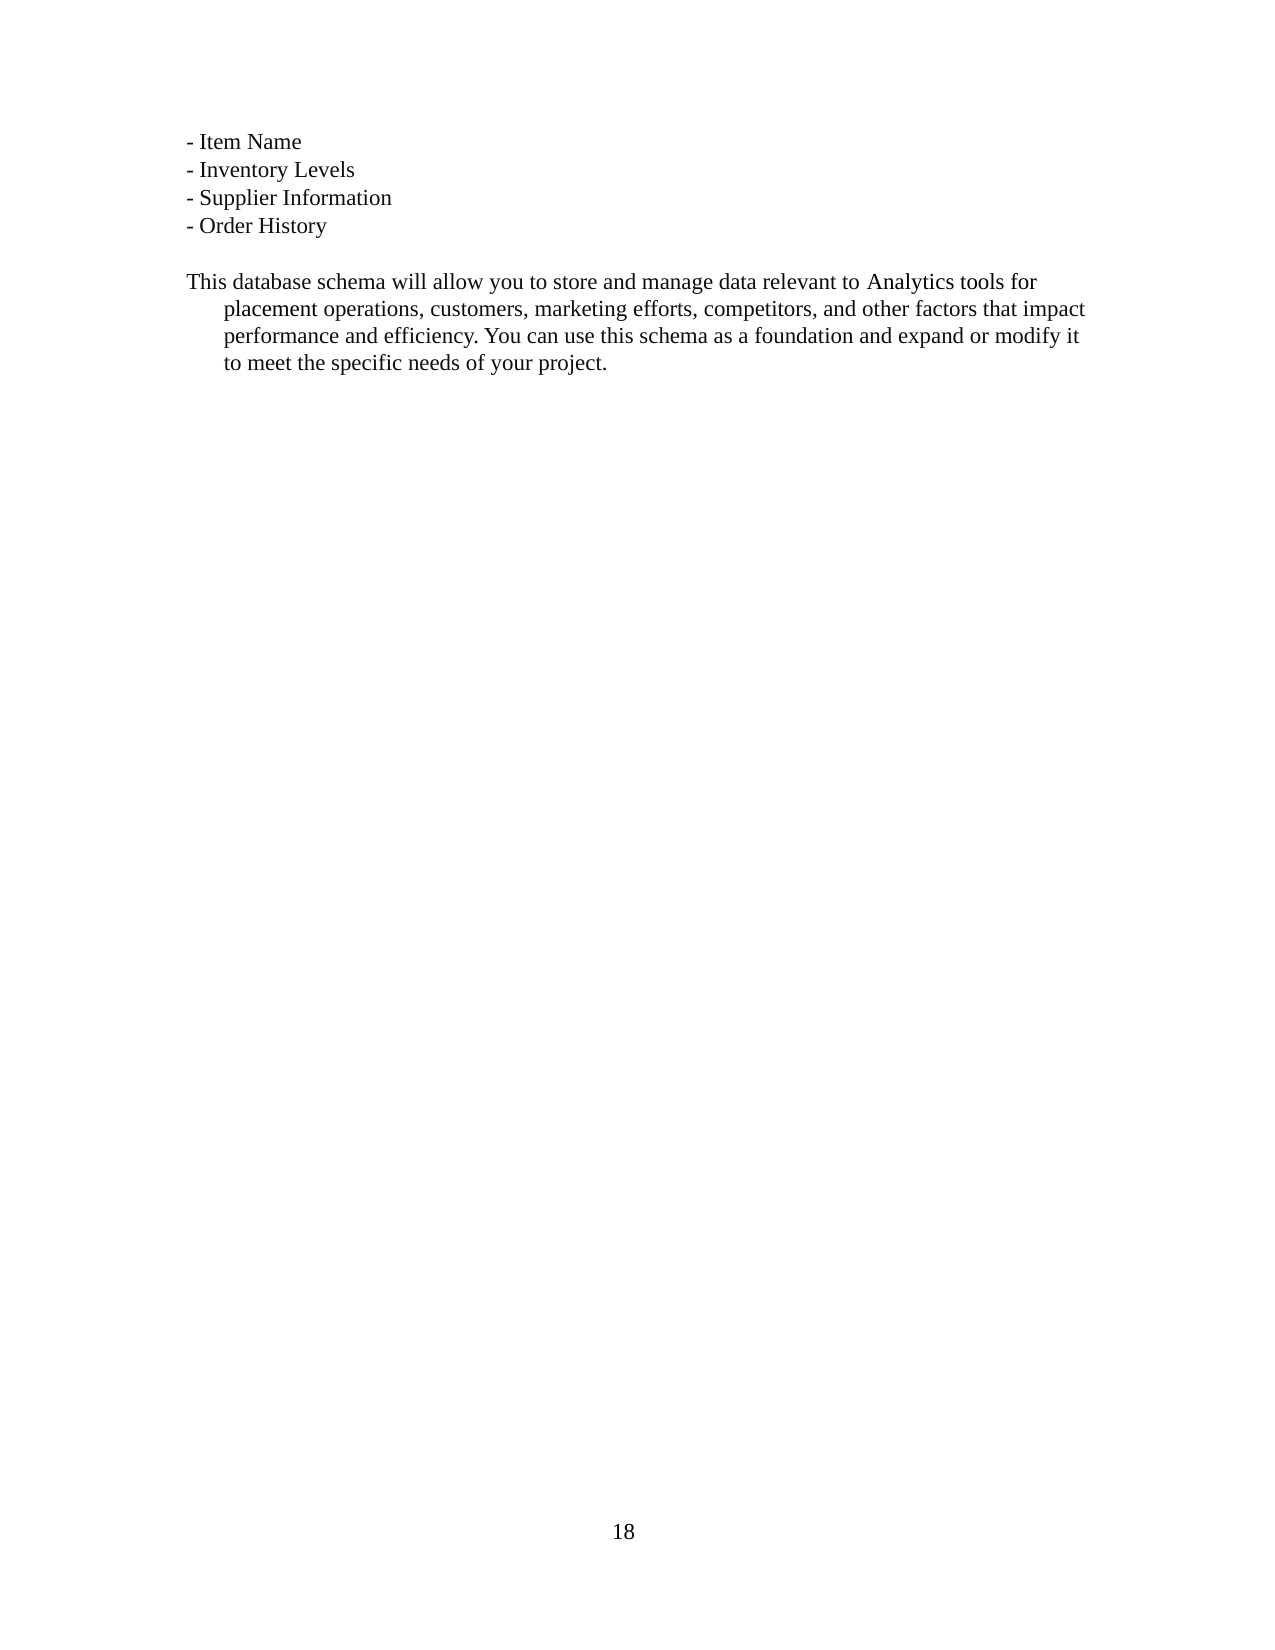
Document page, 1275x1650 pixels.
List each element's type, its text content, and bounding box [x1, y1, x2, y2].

list Order History [186, 212, 1097, 238]
list Inventory Levels [186, 156, 1097, 182]
text This database schema will allow you to store and manage data relevant to Analytics tools for placement operations, customers, marketing efforts, competitors, and other factors that impact performance and efficiency. You can use this schema as a foundation and expand or modify it to meet the specific needs of your project. [186, 268, 1097, 376]
list Supplier Information [186, 184, 1097, 210]
list Item Name [186, 128, 1097, 155]
